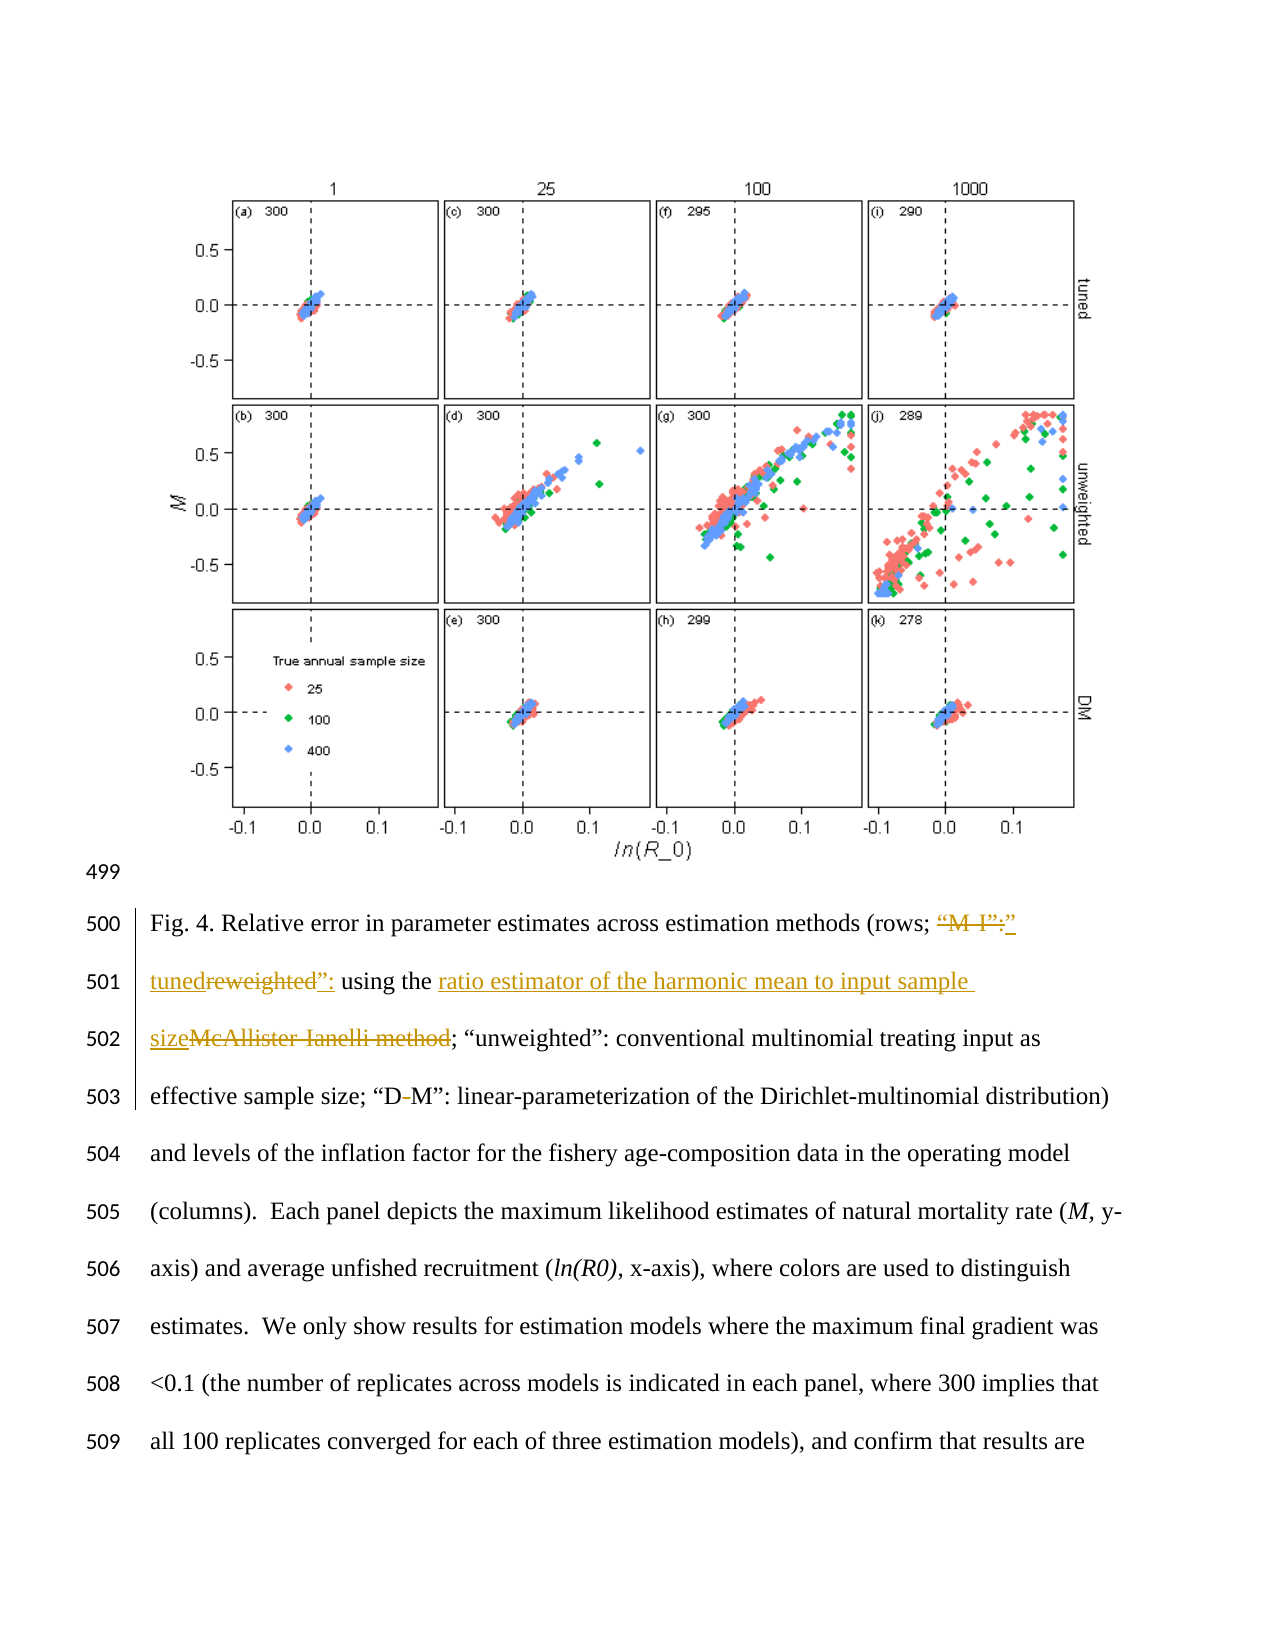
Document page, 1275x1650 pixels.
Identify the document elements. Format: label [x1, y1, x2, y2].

picture [150, 150, 1125, 880]
text [150, 908, 1125, 1455]
